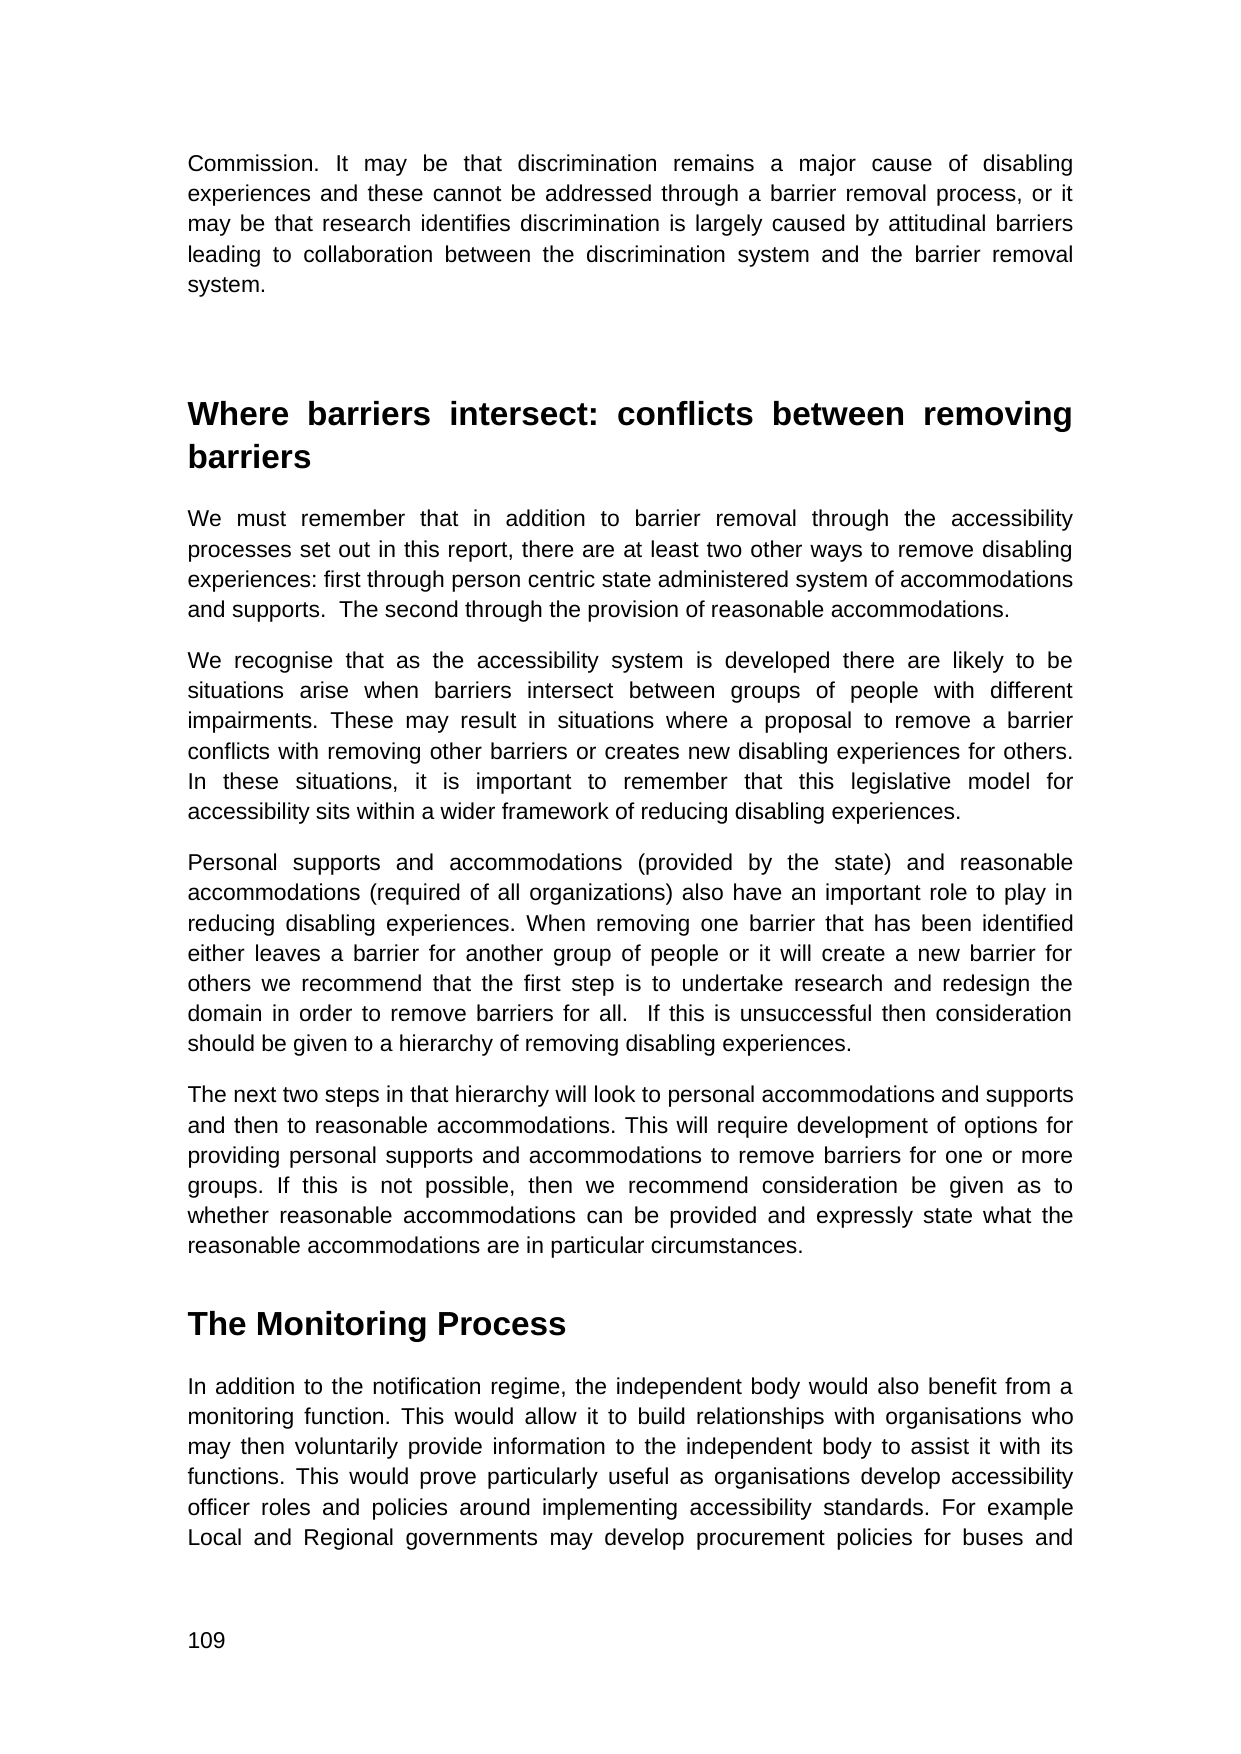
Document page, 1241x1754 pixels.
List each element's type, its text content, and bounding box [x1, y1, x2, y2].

text The next two steps in that hierarchy will look to personal accommodations and supports and then to reasonable accommodations. This will require development of options for providing personal supports and accommodations to remove barriers for one or more groups. If this is not possible, then we recommend consideration be given as to whether reasonable accommodations can be provided and expressly state what the reasonable accommodations are in particular circumstances. [187, 1081, 1074, 1259]
subtitle Where barriers intersect: conflicts between removing barriers [187, 394, 1074, 476]
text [187, 1373, 1074, 1550]
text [187, 150, 1074, 297]
text We must remember that in addition to barrier removal through the accessibility processes set out in this report, there are at least two other ways to remove disabling experiences: first through person centric state administered system of accommodations and supports. The second through the provision of reasonable accommodations. [187, 505, 1074, 622]
subtitle The Monitoring Process [187, 1304, 1074, 1343]
text We recognise that as the accessibility system is developed there are likely to be situations arise when barriers intersect between groups of people with different impairments. These may result in situations where a proposal to remove a barrier conflicts with removing other barriers or creates new disabling experiences for others. In these situations, it is important to remember that this legislative model for accessibility sits within a wider framework of reducing disabling experiences. [187, 647, 1074, 824]
text Personal supports and accommodations (provided by the state) and reasonable accommodations (required of all organizations) also have an important role to play in reducing disabling experiences. When removing one barrier that has been identified either leaves a barrier for another group of people or it will create a new barrier for others we recommend that the first step is to undertake research and redesign the domain in order to remove barriers for all. If this is unsuccessful then consideration should be given to a hierarchy of removing disabling experiences. [187, 849, 1074, 1057]
